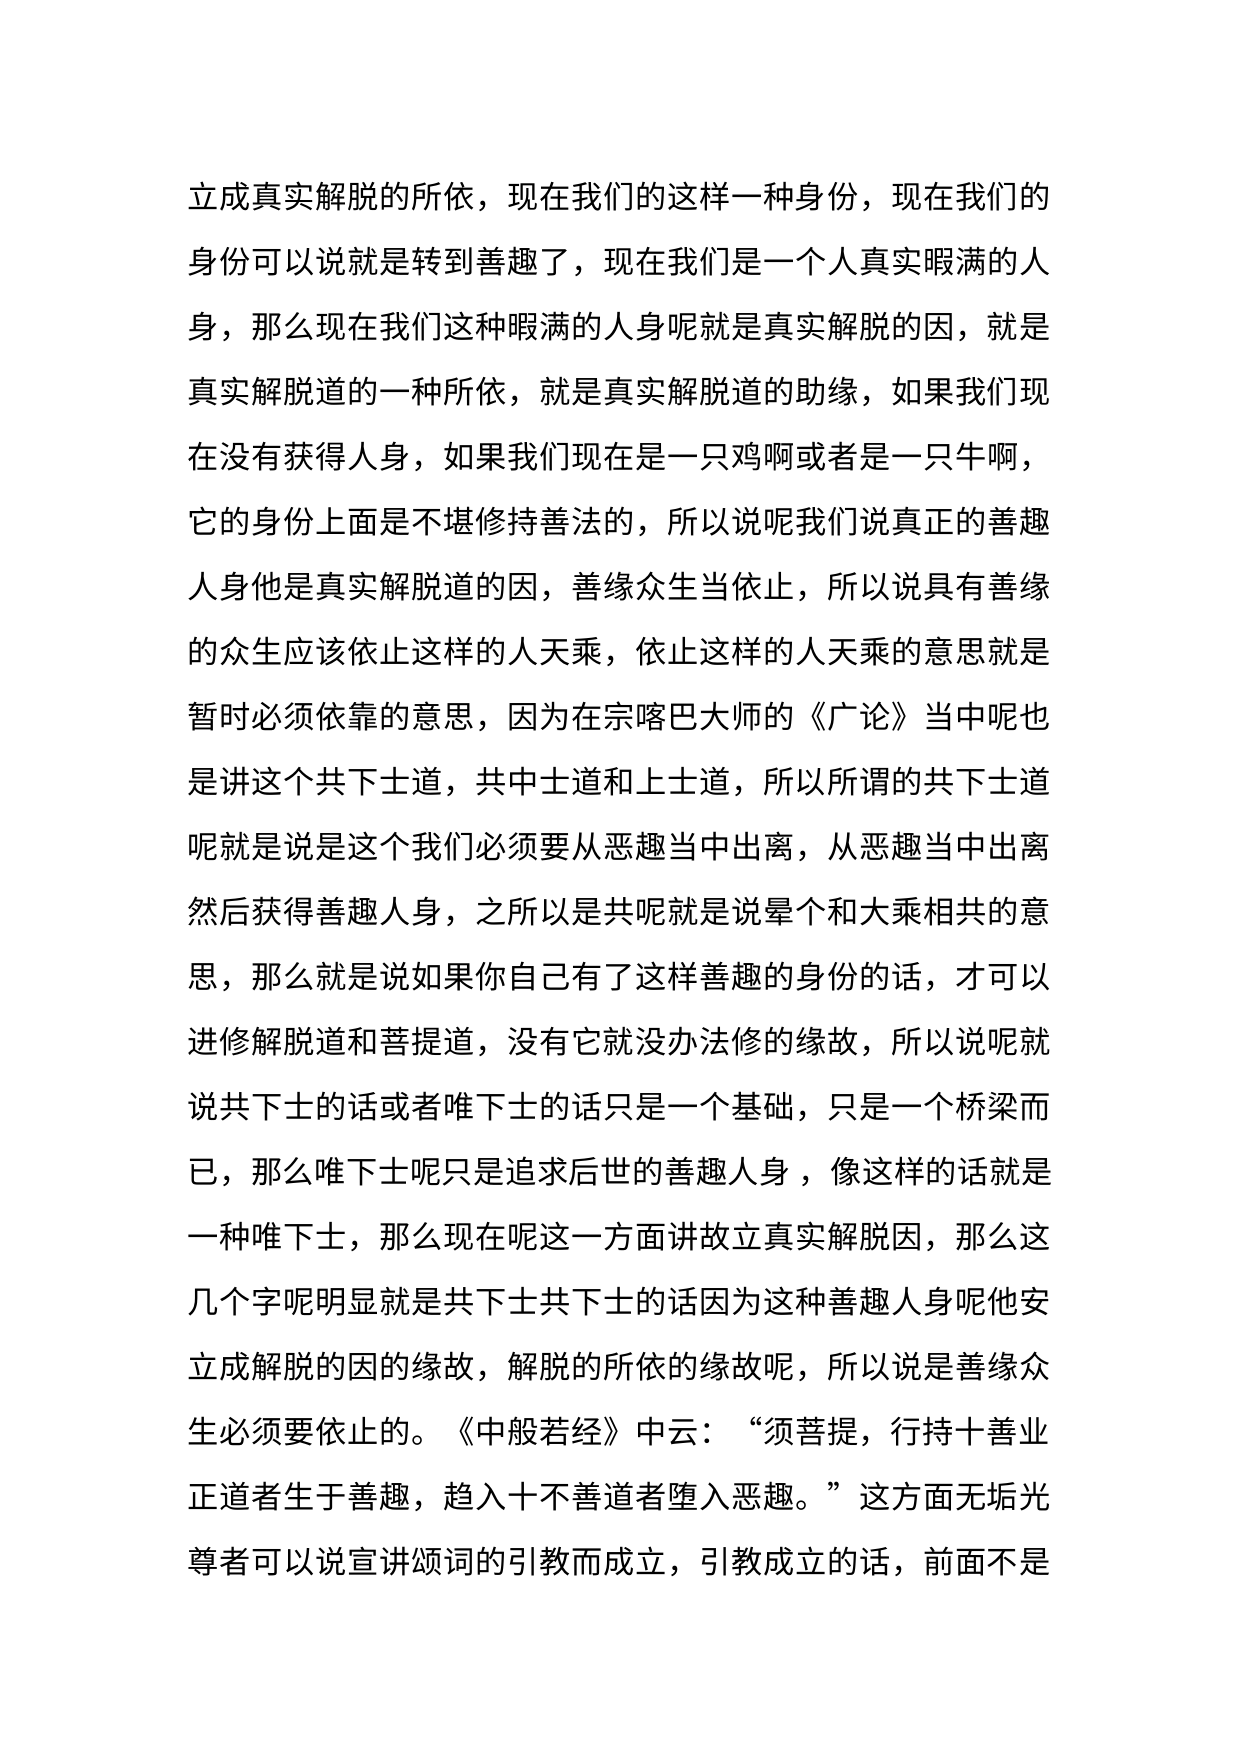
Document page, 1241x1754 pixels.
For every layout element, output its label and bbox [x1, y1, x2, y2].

text [187, 162, 1053, 1592]
